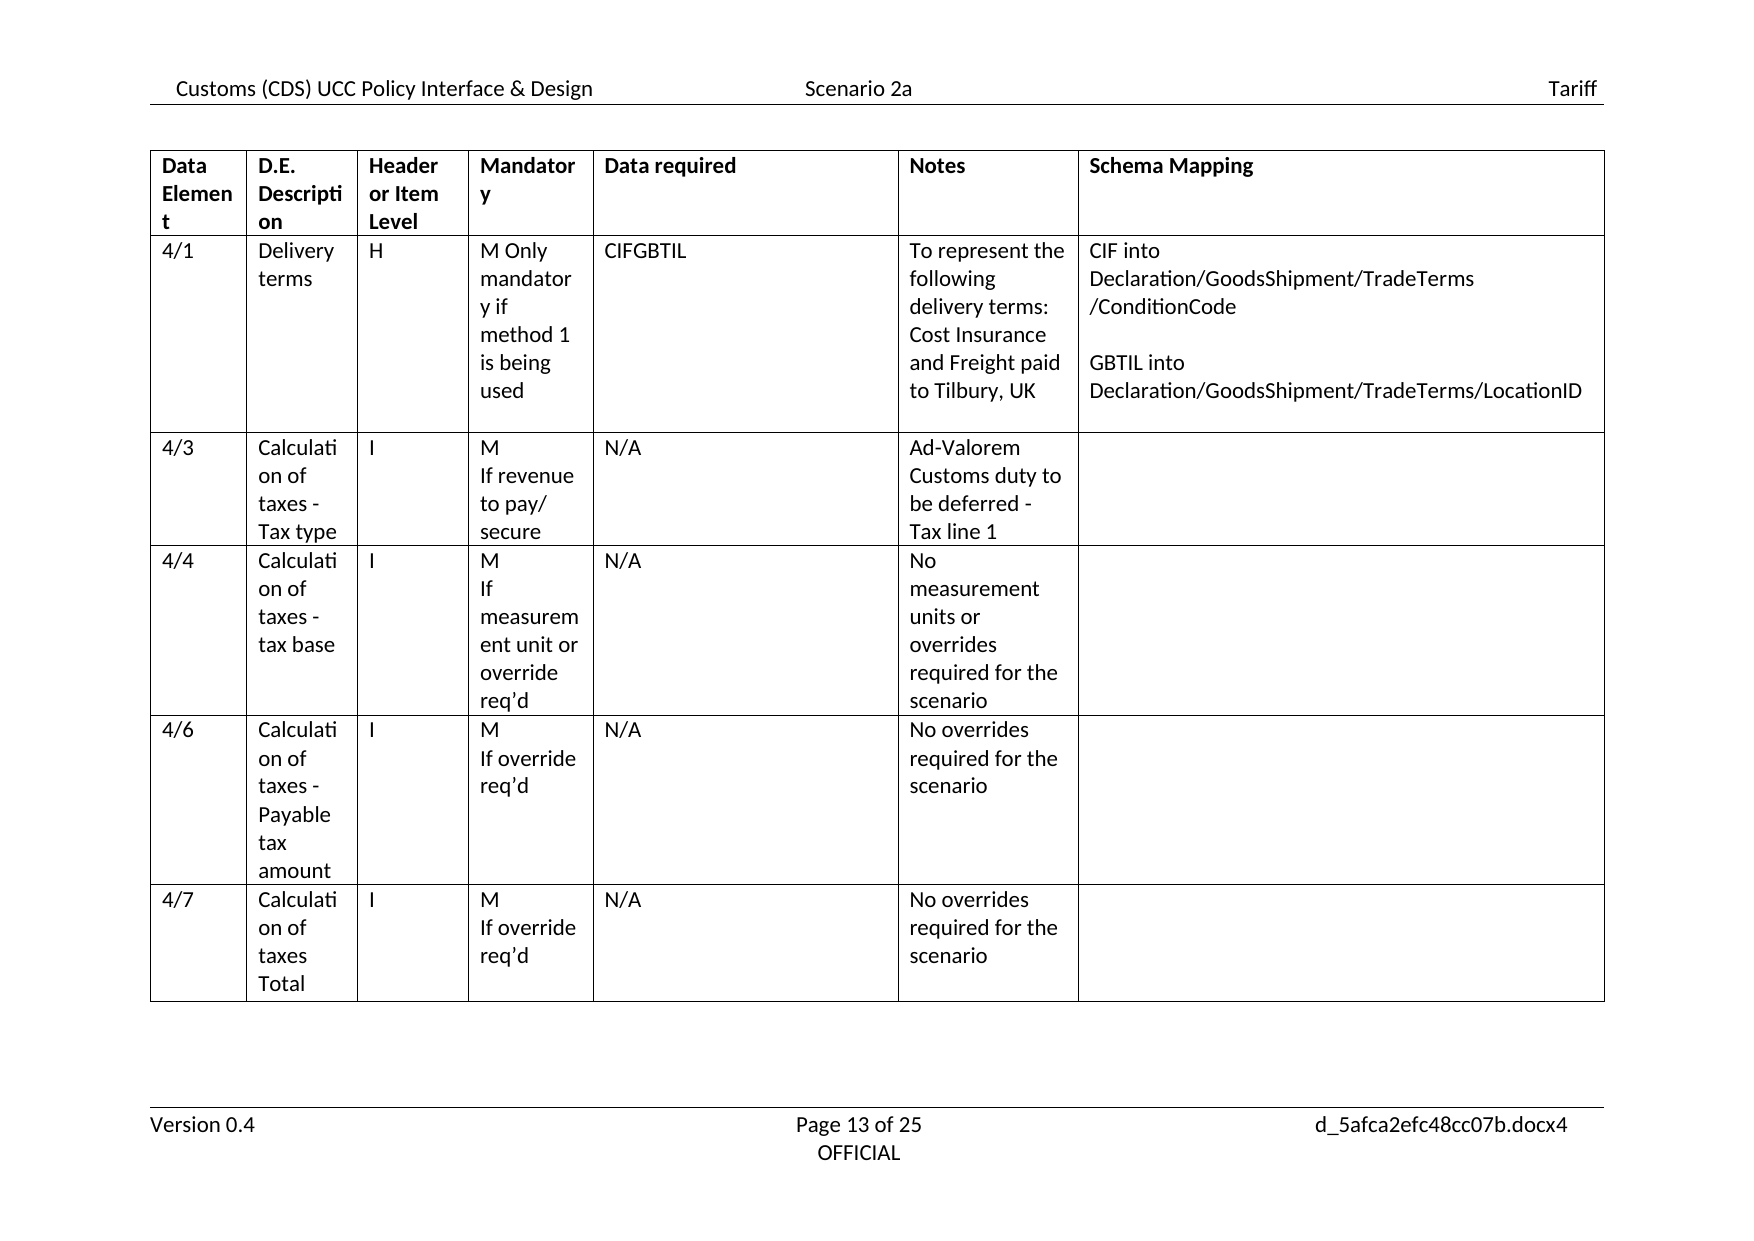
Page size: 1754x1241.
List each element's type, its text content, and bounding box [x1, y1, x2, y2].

table_cell Ad-Valorem Customs duty to be deferred - Tax line 1 [899, 433, 1078, 545]
table_cell I [358, 716, 468, 884]
table_cell I [358, 546, 468, 714]
table_cell Calculation of taxes - tax base [247, 546, 357, 714]
table_cell CIF into Declaration/GoodsShipment/TradeTerms /ConditionCode GBTIL into Declaration/GoodsShipment/TradeTerms/LocationID [1079, 236, 1604, 432]
table_cell M If override req’d [469, 716, 593, 884]
table_cell [1079, 716, 1604, 884]
table_cell 4/1 [151, 236, 246, 432]
table_header Notes [899, 151, 1078, 235]
table_cell To represent the following delivery terms: Cost Insurance and Freight paid to Tilbury, UK [899, 236, 1078, 432]
table_cell N/A [594, 885, 898, 1001]
table_cell H [358, 236, 468, 432]
table_header Schema Mapping [1079, 151, 1604, 235]
table_cell M If revenue to pay/ secure [469, 433, 593, 545]
table_cell Calculation of taxes Total [247, 885, 357, 1001]
table_cell [1079, 433, 1604, 545]
table_cell N/A [594, 716, 898, 884]
table_cell M If override req’d [469, 885, 593, 1001]
table_cell No measurement units or overrides required for the scenario [899, 546, 1078, 714]
table_cell I [358, 433, 468, 545]
table_cell Calculation of taxes - Payable tax amount [247, 716, 357, 884]
table_cell [1079, 885, 1604, 1001]
table_cell N/A [594, 546, 898, 714]
table_cell M Only mandatory if method 1 is being used [469, 236, 593, 432]
table_header Header or Item Level [358, 151, 468, 235]
table_header D.E. Description [247, 151, 357, 235]
table_cell I [358, 885, 468, 1001]
table_cell 4/6 [151, 716, 246, 884]
table_header Data required [594, 151, 898, 235]
table_cell CIFGBTIL [594, 236, 898, 432]
table_cell [1079, 546, 1604, 714]
table_cell 4/3 [151, 433, 246, 545]
table_cell M If measurement unit or override req’d [469, 546, 593, 714]
table_cell 4/7 [151, 885, 246, 1001]
table_cell 4/4 [151, 546, 246, 714]
table_header Mandatory [469, 151, 593, 235]
table_cell Calculation of taxes - Tax type [247, 433, 357, 545]
table_cell N/A [594, 433, 898, 545]
table_cell No overrides required for the scenario [899, 885, 1078, 1001]
table_cell Delivery terms [247, 236, 357, 432]
table_header Data Element [151, 151, 246, 235]
table_cell No overrides required for the scenario [899, 716, 1078, 884]
